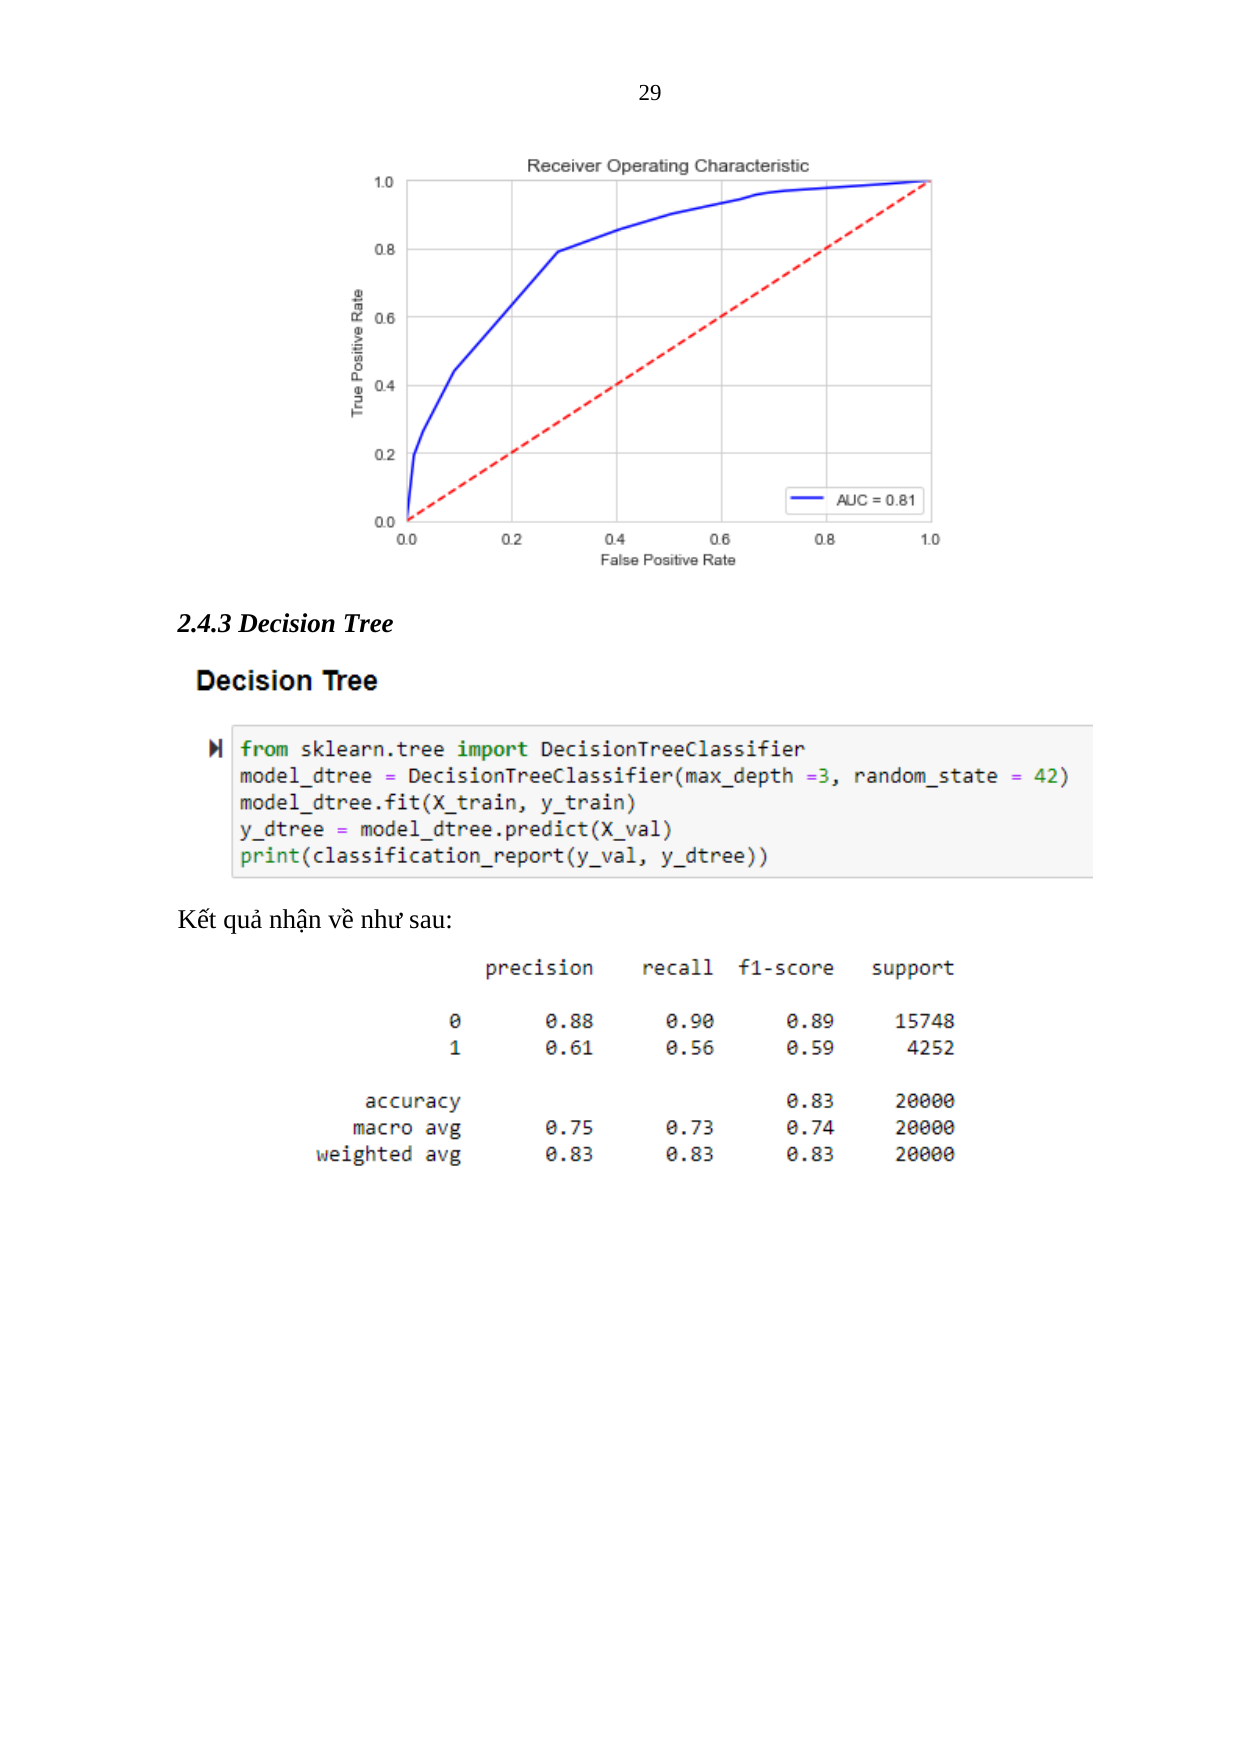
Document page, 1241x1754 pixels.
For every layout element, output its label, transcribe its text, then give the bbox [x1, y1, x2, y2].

text Kết quả nhận về như sau: [177, 903, 1122, 935]
picture [290, 950, 1009, 1202]
picture [311, 147, 988, 592]
subtitle Decision Tree [177, 607, 1122, 638]
picture [177, 653, 1093, 888]
